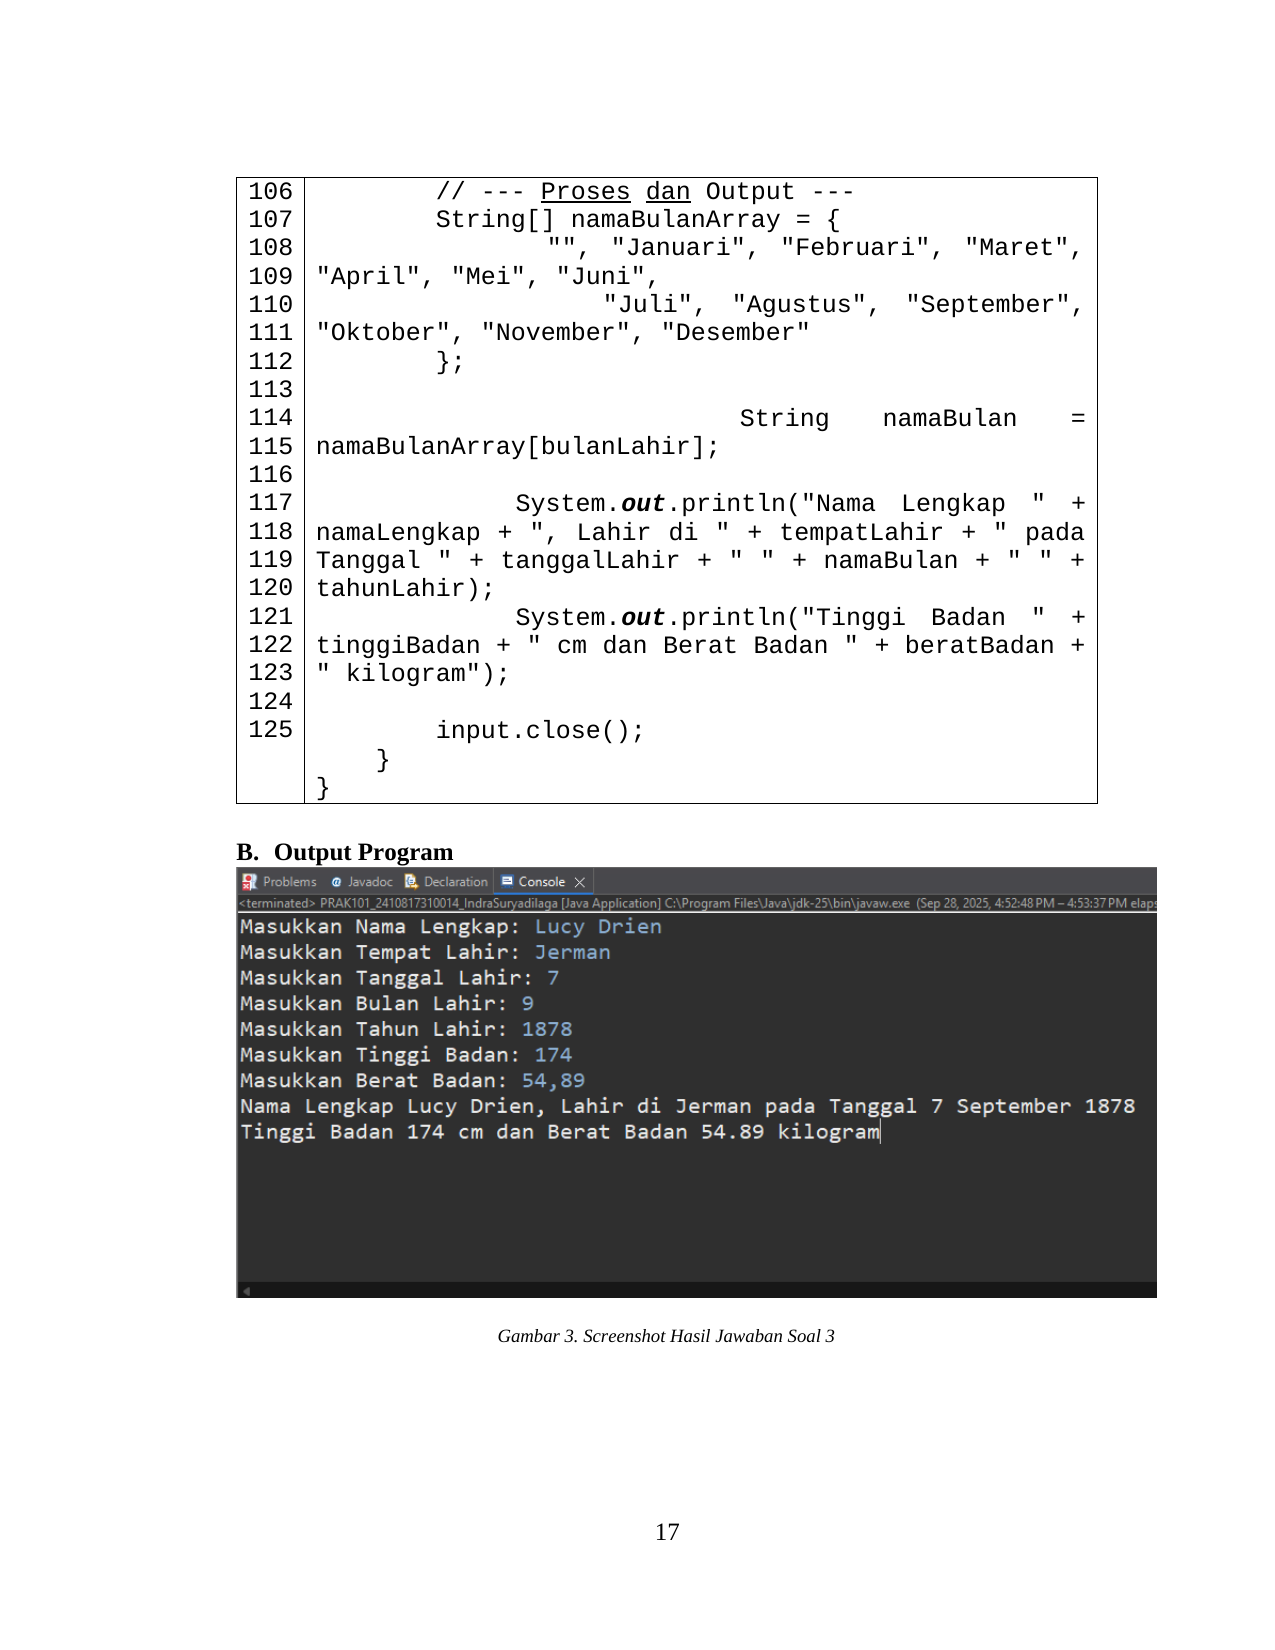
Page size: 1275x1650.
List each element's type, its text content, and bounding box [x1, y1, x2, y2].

text Gambar 3. Screenshot Hasil Jawaban Soal 3 [236, 1324, 1098, 1346]
picture [236, 867, 1157, 1298]
subtitle Output Program [236, 837, 1098, 866]
